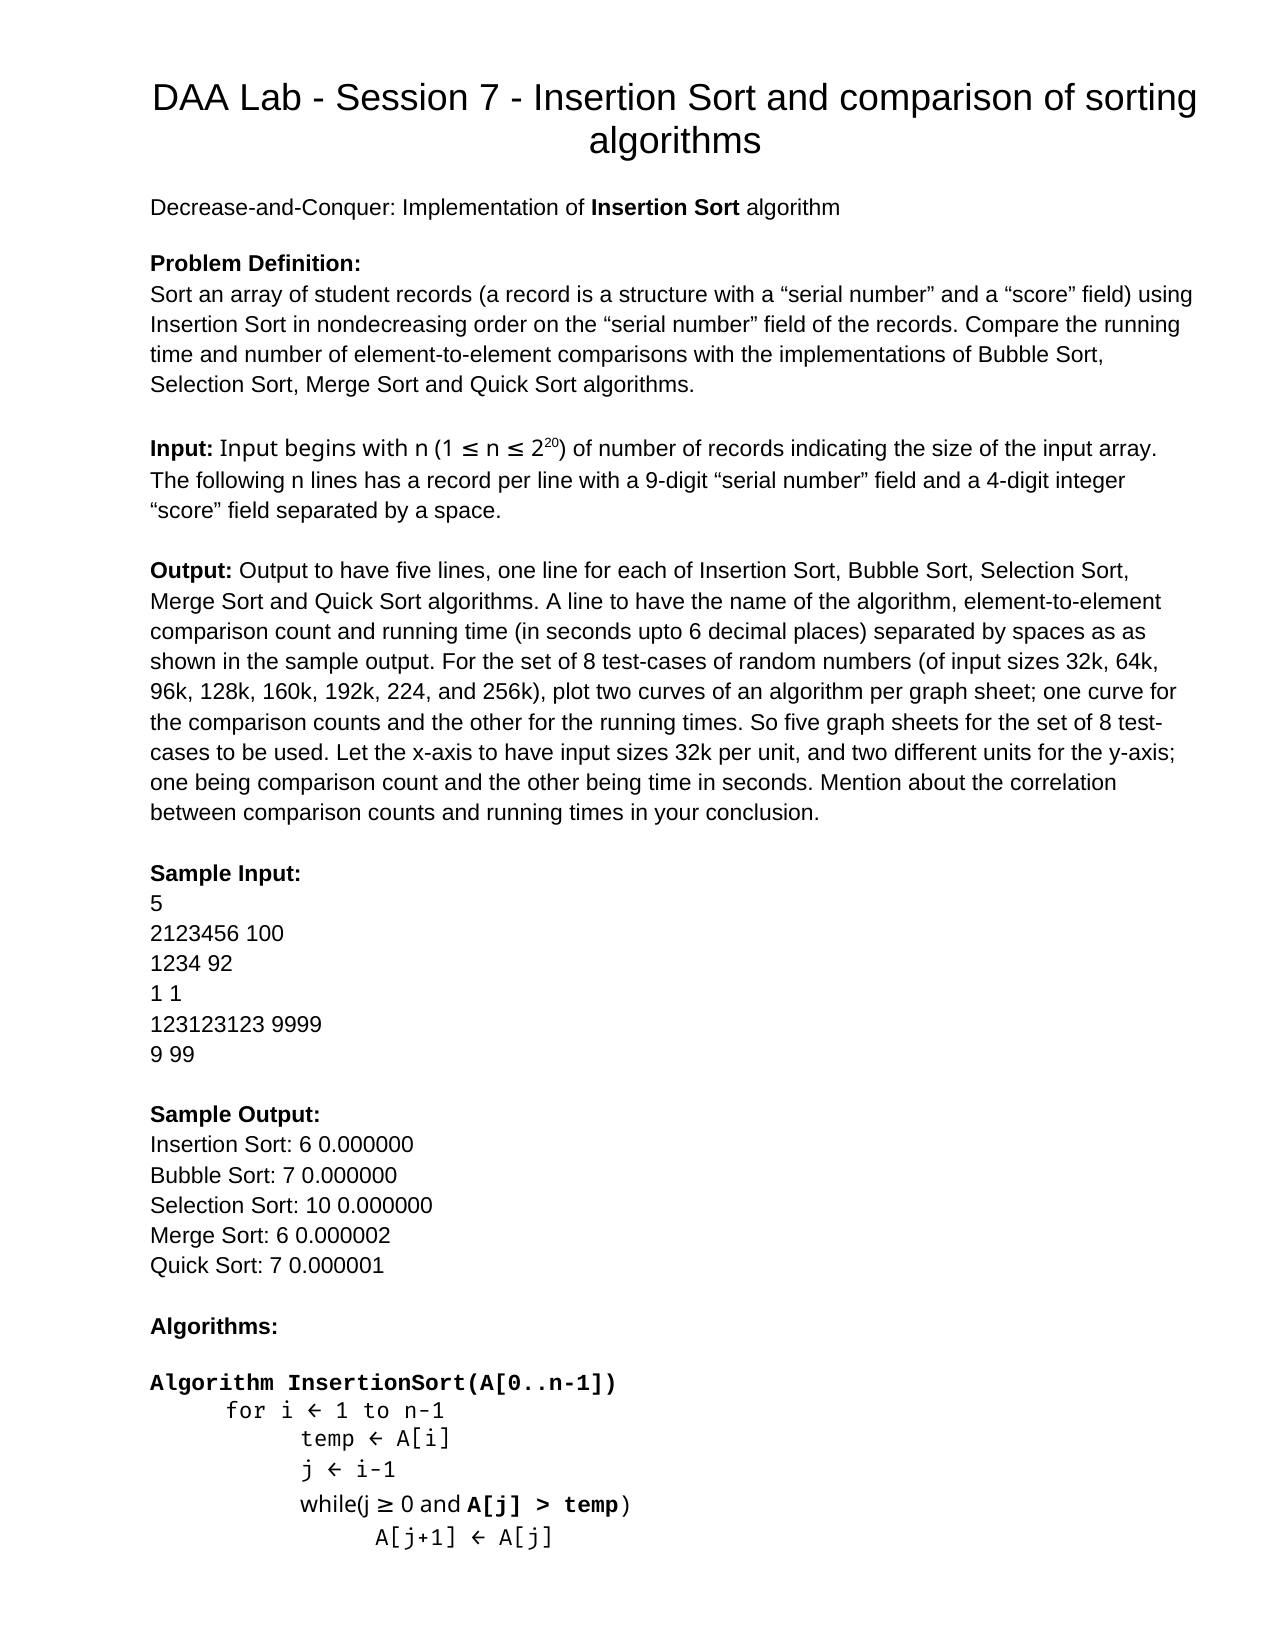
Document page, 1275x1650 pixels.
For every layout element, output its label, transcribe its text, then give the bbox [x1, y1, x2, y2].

text Selection Sort: 10 0.000000 [150, 1192, 1200, 1218]
text 1 1 [150, 980, 1200, 1007]
text Insertion Sort: 6 0.000000 [150, 1131, 1200, 1158]
text Algorithms: [150, 1313, 1200, 1339]
title DAA Lab - Session 7 - Insertion Sort and comparison of sorting algorithms [150, 75, 1200, 161]
text for i ← 1 to n-1 [150, 1397, 1200, 1424]
text 1234 92 [150, 950, 1200, 976]
text 9 99 [150, 1041, 1200, 1067]
text Algorithm InsertionSort(A[0..n-1]) [150, 1371, 1200, 1397]
text j ← i-1 [225, 1456, 1200, 1484]
text Problem Definition: [150, 250, 1200, 277]
text Sample Input: [150, 859, 1200, 886]
text Bubble Sort: 7 0.000000 [150, 1162, 1200, 1188]
text Sample Output: [150, 1101, 1200, 1127]
text Quick Sort: 7 0.000001 [150, 1252, 1200, 1278]
text Decrease-and-Conquer: Implementation of Insertion Sort algorithm [150, 194, 1200, 220]
text Sort an array of student records (a record is a structure with a “serial number” and a “score” field) using Insertion Sort in nondecreasing order on the “serial number” field of the records. Compare the running time and number of element-to-element comparisons with the implementations of Bubble Sort, Selection Sort, Merge Sort and Quick Sort algorithms. [150, 281, 1200, 398]
text temp ← A[i] [150, 1424, 1200, 1452]
text Input: Input begins with n (1 ≤ n ≤ 220) of number of records indicating the size of the input array. The following n lines has a record per line with a 9-digit “serial number” field and a 4-digit integer “score” field separated by a space. [150, 432, 1200, 523]
text Merge Sort: 6 0.000002 [150, 1222, 1200, 1248]
text 2123456 100 [150, 920, 1200, 946]
text 123123123 9999 [150, 1011, 1200, 1037]
text Output: Output to have five lines, one line for each of Insertion Sort, Bubble Sort, Selection Sort, Merge Sort and Quick Sort algorithms. A line to have the name of the algorithm, element-to-element comparison count and running time (in seconds upto 6 decimal places) separated by spaces as as shown in the sample output. For the set of 8 test-cases of random numbers (of input sizes 32k, 64k, 96k, 128k, 160k, 192k, 224, and 256k), plot two curves of an algorithm per graph sheet; one curve for the comparison counts and the other for the running times. So five graph sheets for the set of 8 test-cases to be used. Let the x-axis to have input sizes 32k per unit, and two different units for the y-axis; one being comparison count and the other being time in seconds. Mention about the correlation between comparison counts and running times in your conclusion. [150, 557, 1200, 825]
text while(j ≥ 0 and A[j] > temp) [225, 1488, 1200, 1519]
text 5 [150, 890, 1200, 916]
text A[j+1] ← A[j] [150, 1524, 1200, 1551]
